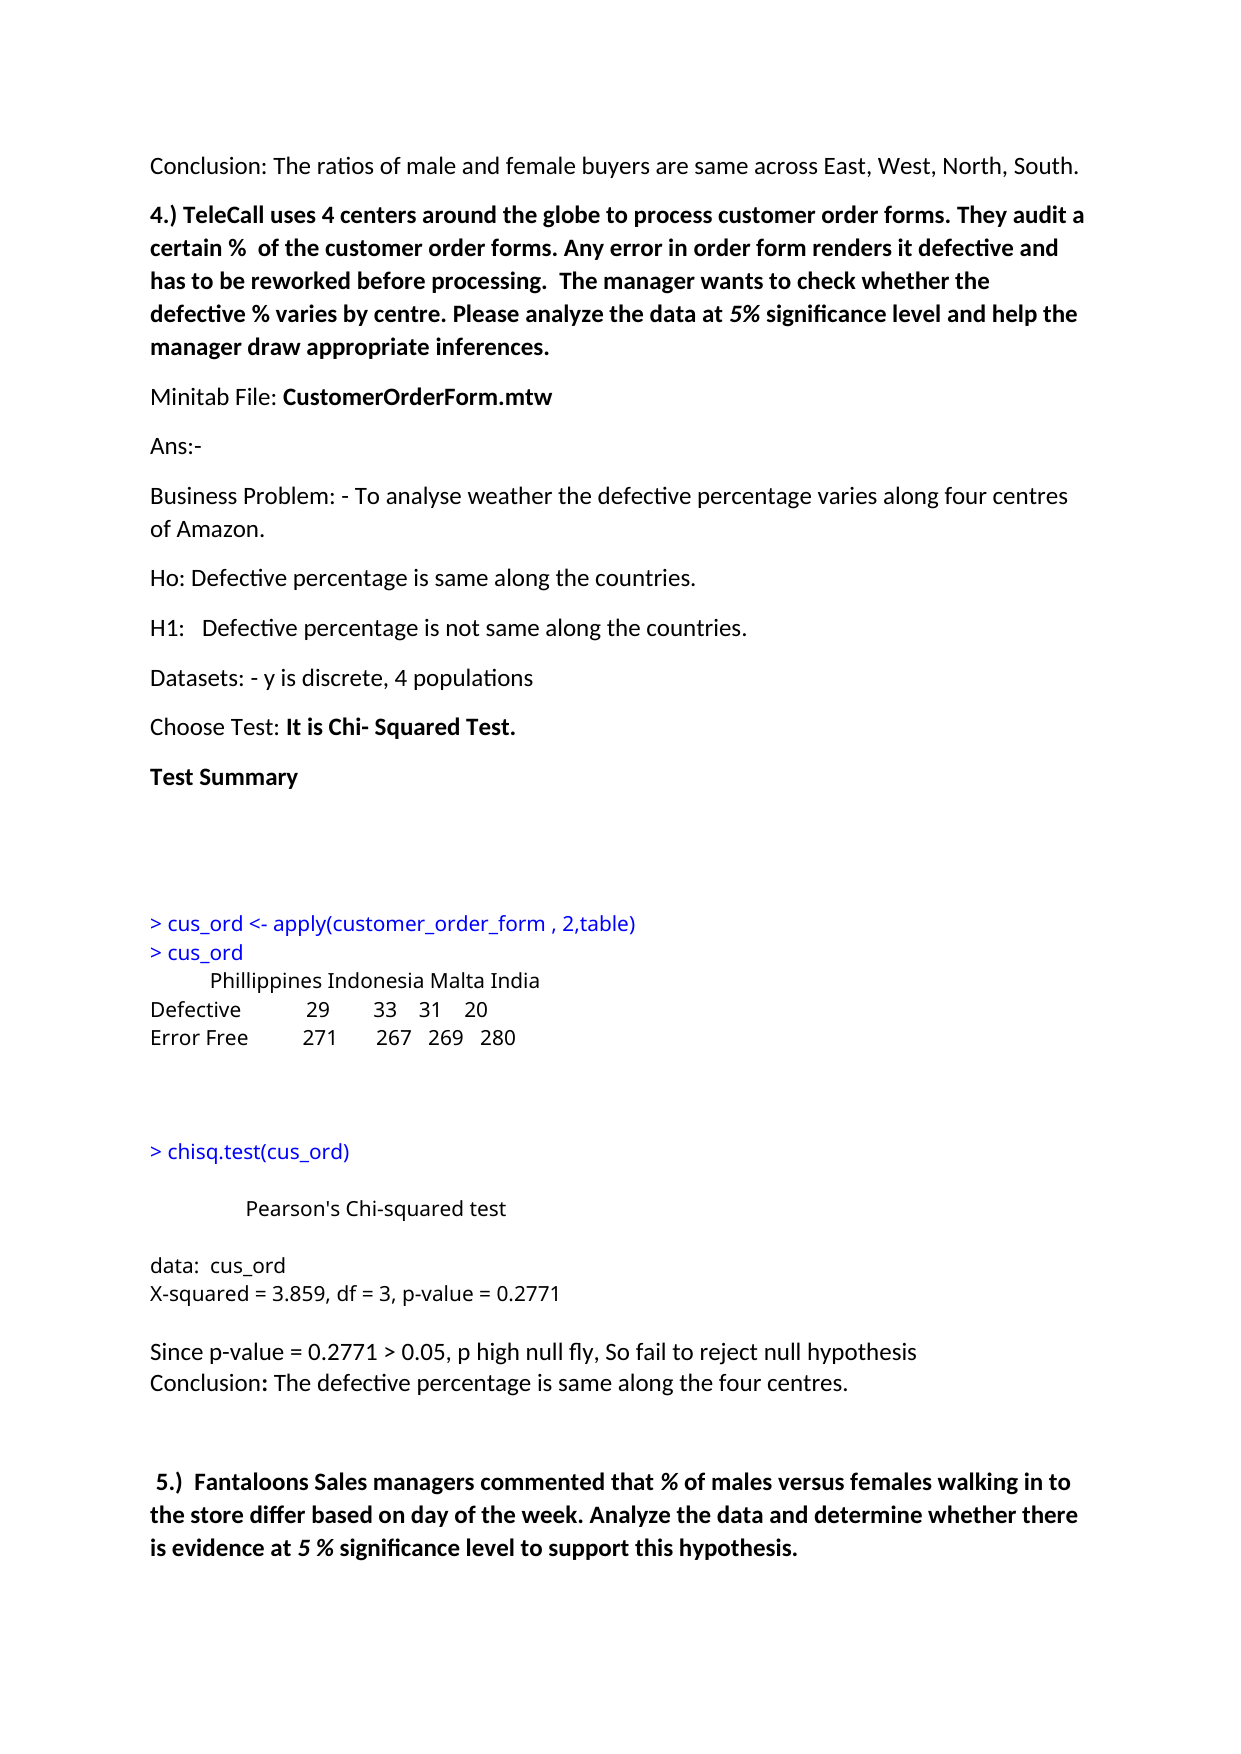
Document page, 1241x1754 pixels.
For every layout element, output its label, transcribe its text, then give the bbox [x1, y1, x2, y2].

text H1: Defective percentage is not same along the countries. [150, 612, 1090, 643]
text Ho: Defective percentage is same along the countries. [150, 562, 1090, 593]
text Conclusion: The defective percentage is same along the four centres. [150, 1367, 1090, 1397]
text data: cus_ord [150, 1251, 1090, 1279]
text 5.) Fantaloons Sales managers commented that % of males versus females walking in to the store differ based on day of the week. Analyze the data and determine whether there is evidence at 5 % significance level to support this hypothesis. [150, 1466, 1090, 1562]
text Since p-value = 0.2771 > 0.05, p high null fly, So fail to reject null hypothesis [150, 1336, 1090, 1367]
text Choose Test: It is Chi- Squared Test. [150, 711, 1090, 742]
text Business Problem: - To analyse weather the defective percentage varies along four centres of Amazon. [150, 480, 1090, 543]
text Phillippines Indonesia Malta India [150, 966, 1090, 995]
text > cus_ord <- apply(customer_order_form , 2,table) [150, 909, 1090, 938]
text Error Free 271 267 269 280 [150, 1023, 1090, 1052]
text Defective 29 33 31 20 [150, 995, 1090, 1023]
text Datasets: - y is discrete, 4 populations [150, 662, 1090, 692]
text > cus_ord [150, 938, 1090, 966]
text > chisq.test(cus_ord) [150, 1137, 1090, 1166]
text X-squared = 3.859, df = 3, p-value = 0.2771 [150, 1279, 1090, 1308]
text Pearson's Chi-squared test [150, 1194, 1090, 1222]
text 4.) TeleCall uses 4 centers around the globe to process customer order forms. They audit a certain % of the customer order forms. Any error in order form renders it defective and has to be reworked before processing. The manager wants to check whether the defective % varies by centre. Please analyze the data at 5% significance level and help the manager draw appropriate inferences. [150, 199, 1090, 362]
text Ans:- [150, 430, 1090, 461]
text Test Summary [150, 761, 1090, 791]
text Minitab File: CustomerOrderForm.mtw [150, 381, 1090, 411]
text Conclusion: The ratios of male and female buyers are same across East, West, North, South. [150, 150, 1090, 181]
